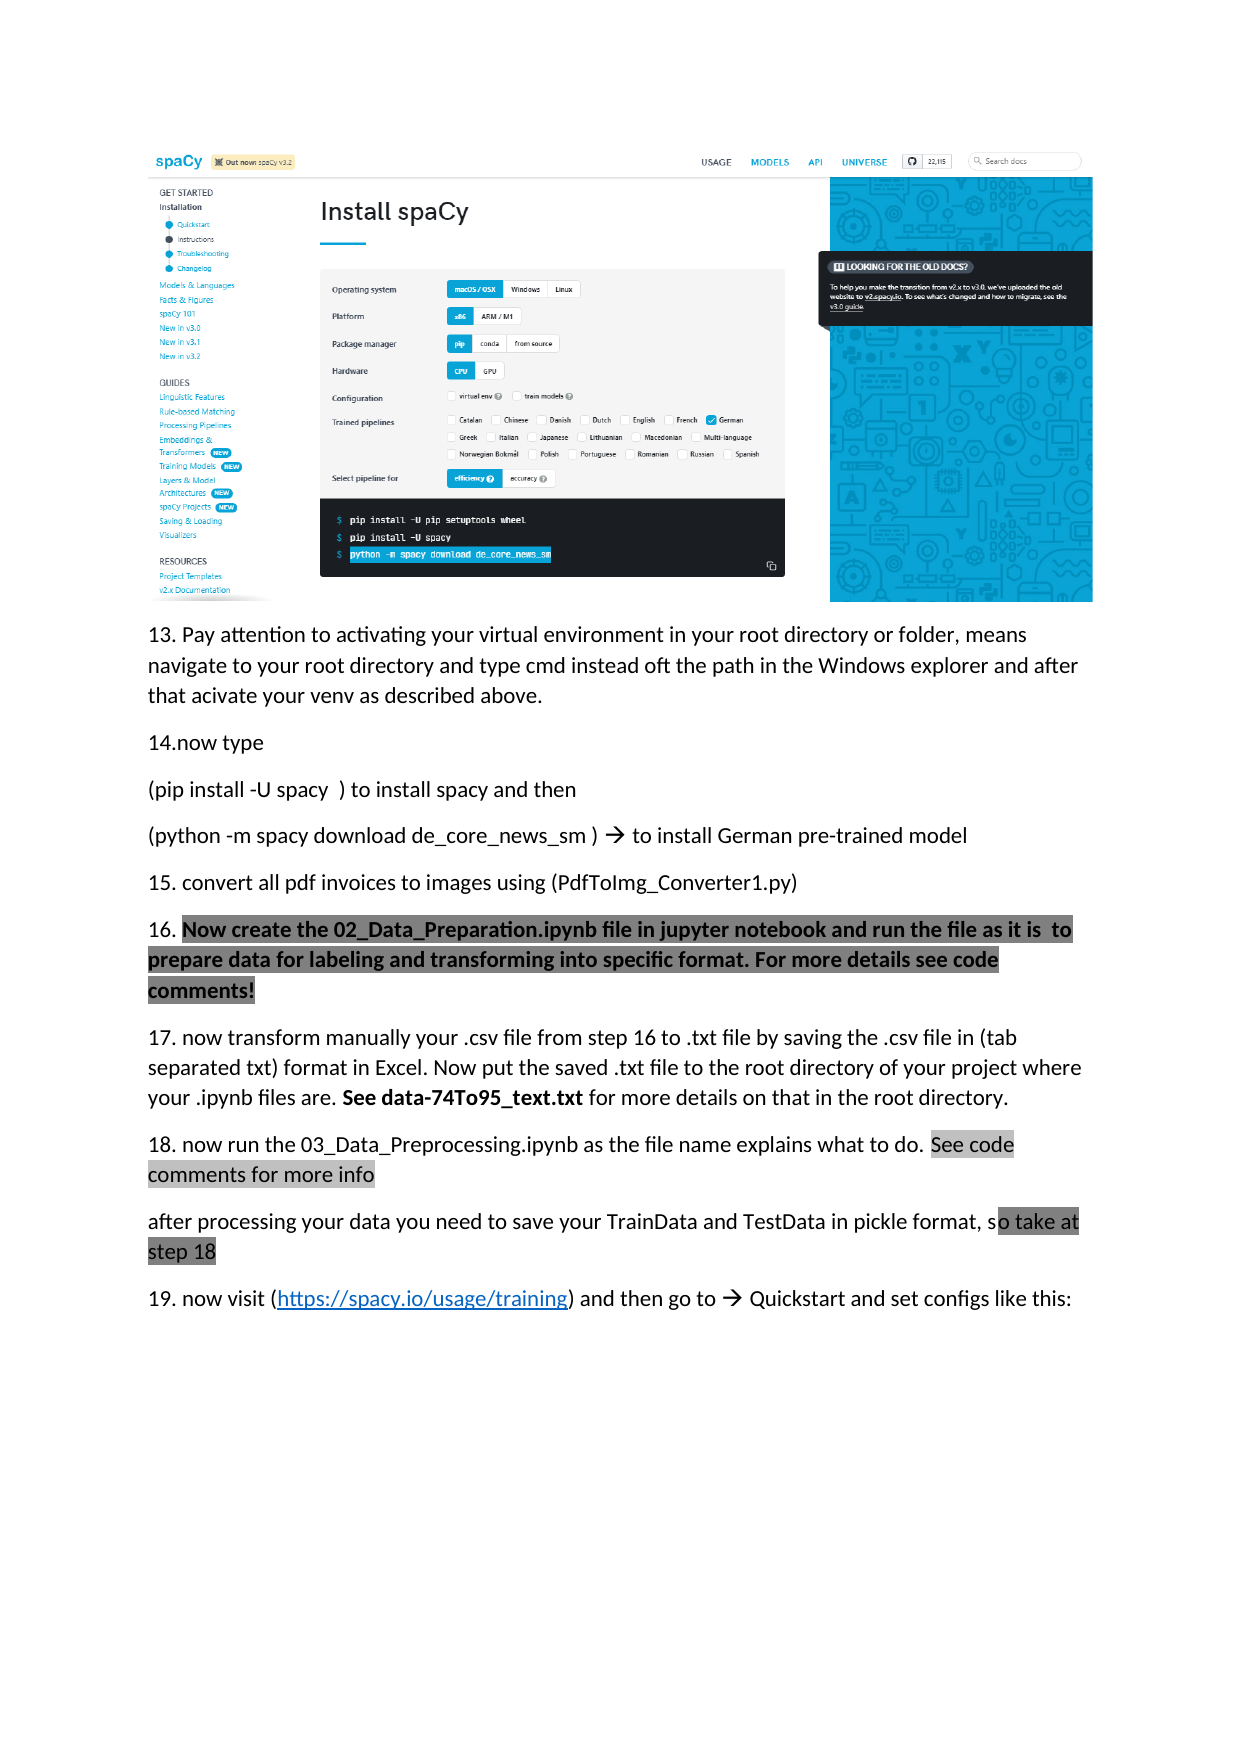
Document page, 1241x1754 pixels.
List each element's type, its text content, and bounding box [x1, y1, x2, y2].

text (python -m spacy download de_core_news_sm ) to install German pre-trained model [148, 822, 1093, 849]
text 18. now run the 03_Data_Preprocessing.ipynb as the file name explains what to do. See code comments for more info [148, 1130, 1093, 1188]
text 17. now transform manually your .csv file from step 16 to .txt file by saving the .csv file in (tab separated txt) format in Excel. Now put the saved .txt file to the root directory of your project where your .ipynb files are. See data-74To95_text.txt for more details on that in the root directory. [148, 1023, 1093, 1111]
text after processing your data you need to save your TrainData and TestData in pickle format, so take at step 18 [148, 1207, 1093, 1265]
text 19. now visit (https://spacy.io/usage/training) and then go to Quickstart and set configs like this: [148, 1284, 1093, 1312]
text 15. convert all pdf invoices to images using (PdfToImg_Converter1.py) [148, 868, 1093, 896]
text (pip install -U spacy ) to install spacy and then [148, 775, 1093, 803]
text 13. Pay attention to activating your virtual environment in your root directory or folder, means navigate to your root directory and type cmd instead oft the path in the Windows explorer and after that acivate your venv as described above. [148, 621, 1093, 709]
picture [147, 147, 1093, 602]
text 16. Now create the 02_Data_Preparation.ipynb file in jupyter notebook and run the file as it is to prepare data for labeling and transforming into specific format. For more details see code comments! [148, 915, 1093, 1004]
text 14.now type [148, 728, 1093, 756]
